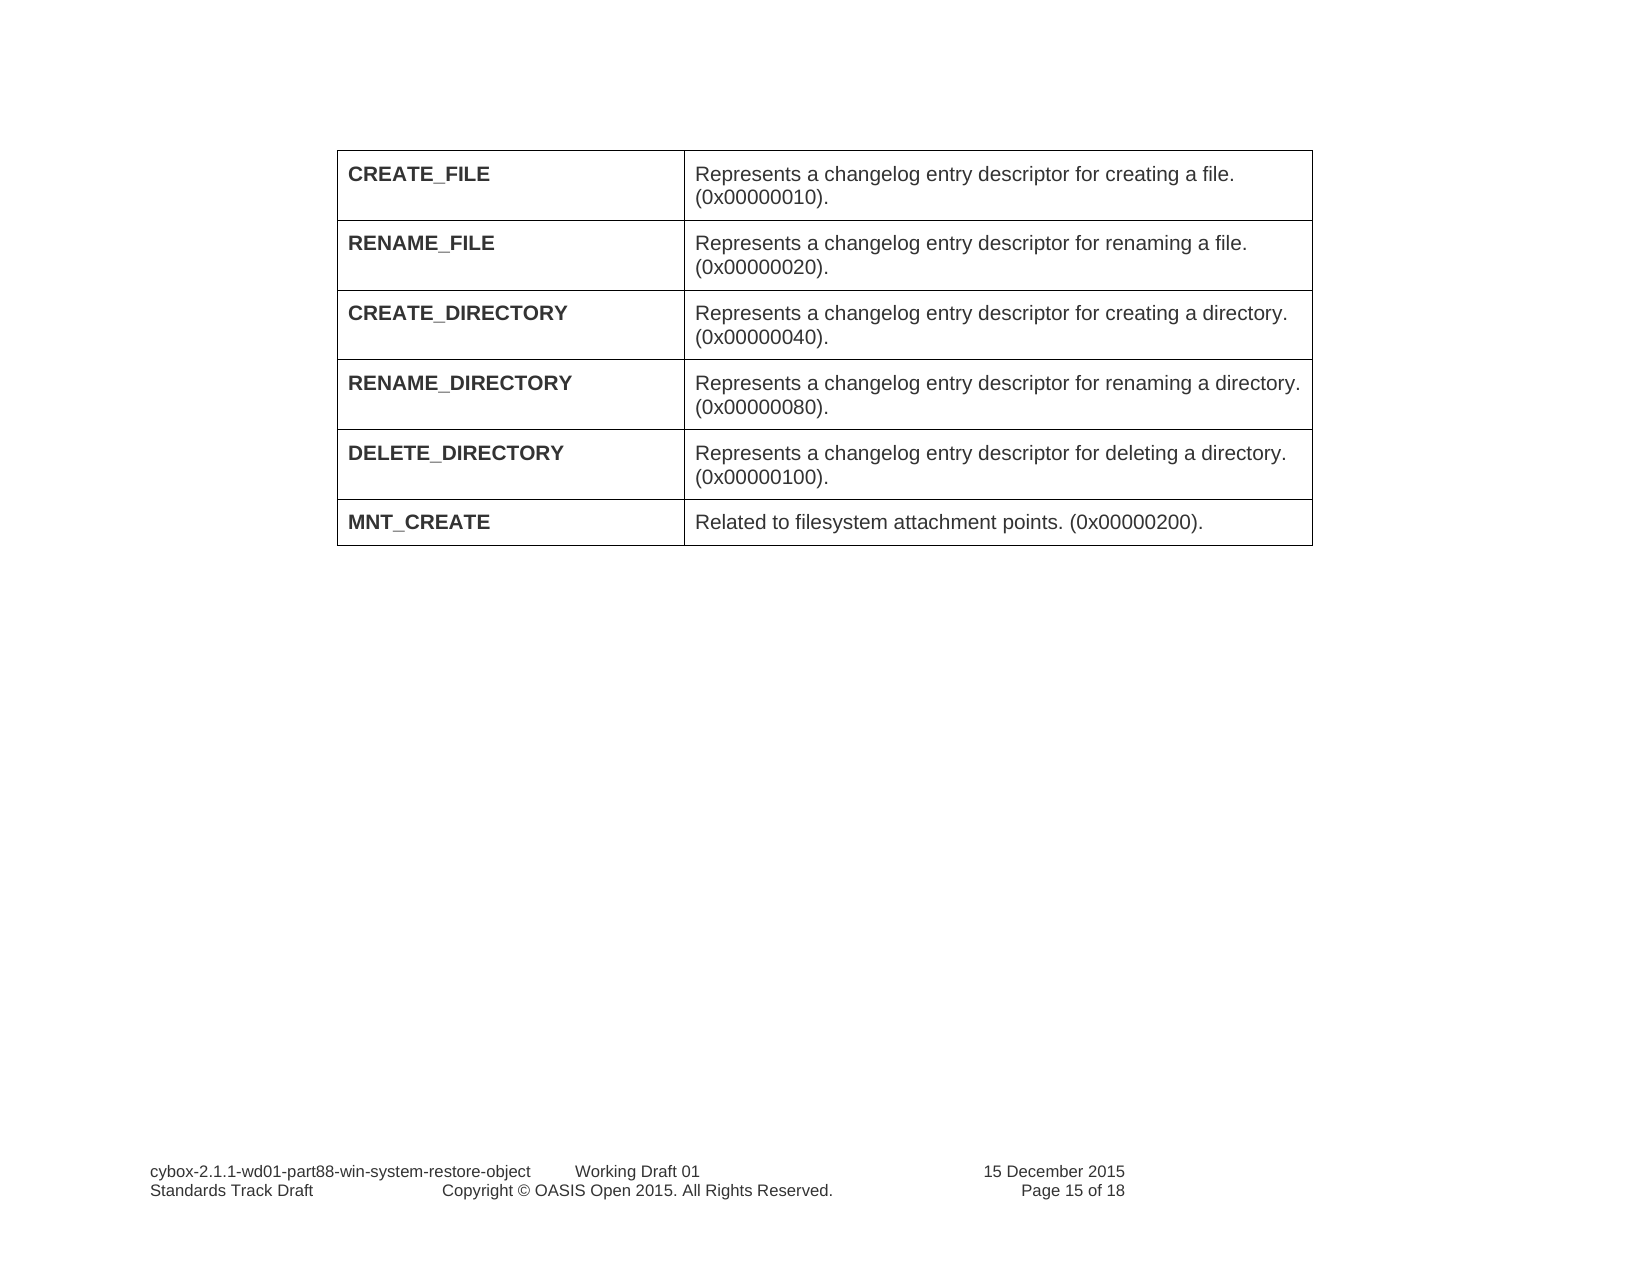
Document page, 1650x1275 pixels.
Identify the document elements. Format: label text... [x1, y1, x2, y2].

table_cell Represents a changelog entry descriptor for creating a directory. (0x00000040). [685, 291, 1312, 359]
table_cell Related to filesystem attachment points. (0x00000200). [685, 500, 1312, 545]
table_cell CREATE_DIRECTORY [338, 291, 684, 359]
table_cell DELETE_DIRECTORY [338, 430, 684, 499]
table_cell RENAME_FILE [338, 221, 684, 289]
table_cell RENAME_DIRECTORY [338, 360, 684, 429]
table_cell Represents a changelog entry descriptor for renaming a file. (0x00000020). [685, 221, 1312, 289]
table_cell MNT_CREATE [338, 500, 684, 545]
table_cell Represents a changelog entry descriptor for renaming a directory. (0x00000080). [685, 360, 1312, 429]
table_cell CREATE_FILE [338, 151, 684, 220]
table_cell Represents a changelog entry descriptor for creating a file. (0x00000010). [685, 151, 1312, 220]
table_cell Represents a changelog entry descriptor for deleting a directory. (0x00000100). [685, 430, 1312, 499]
